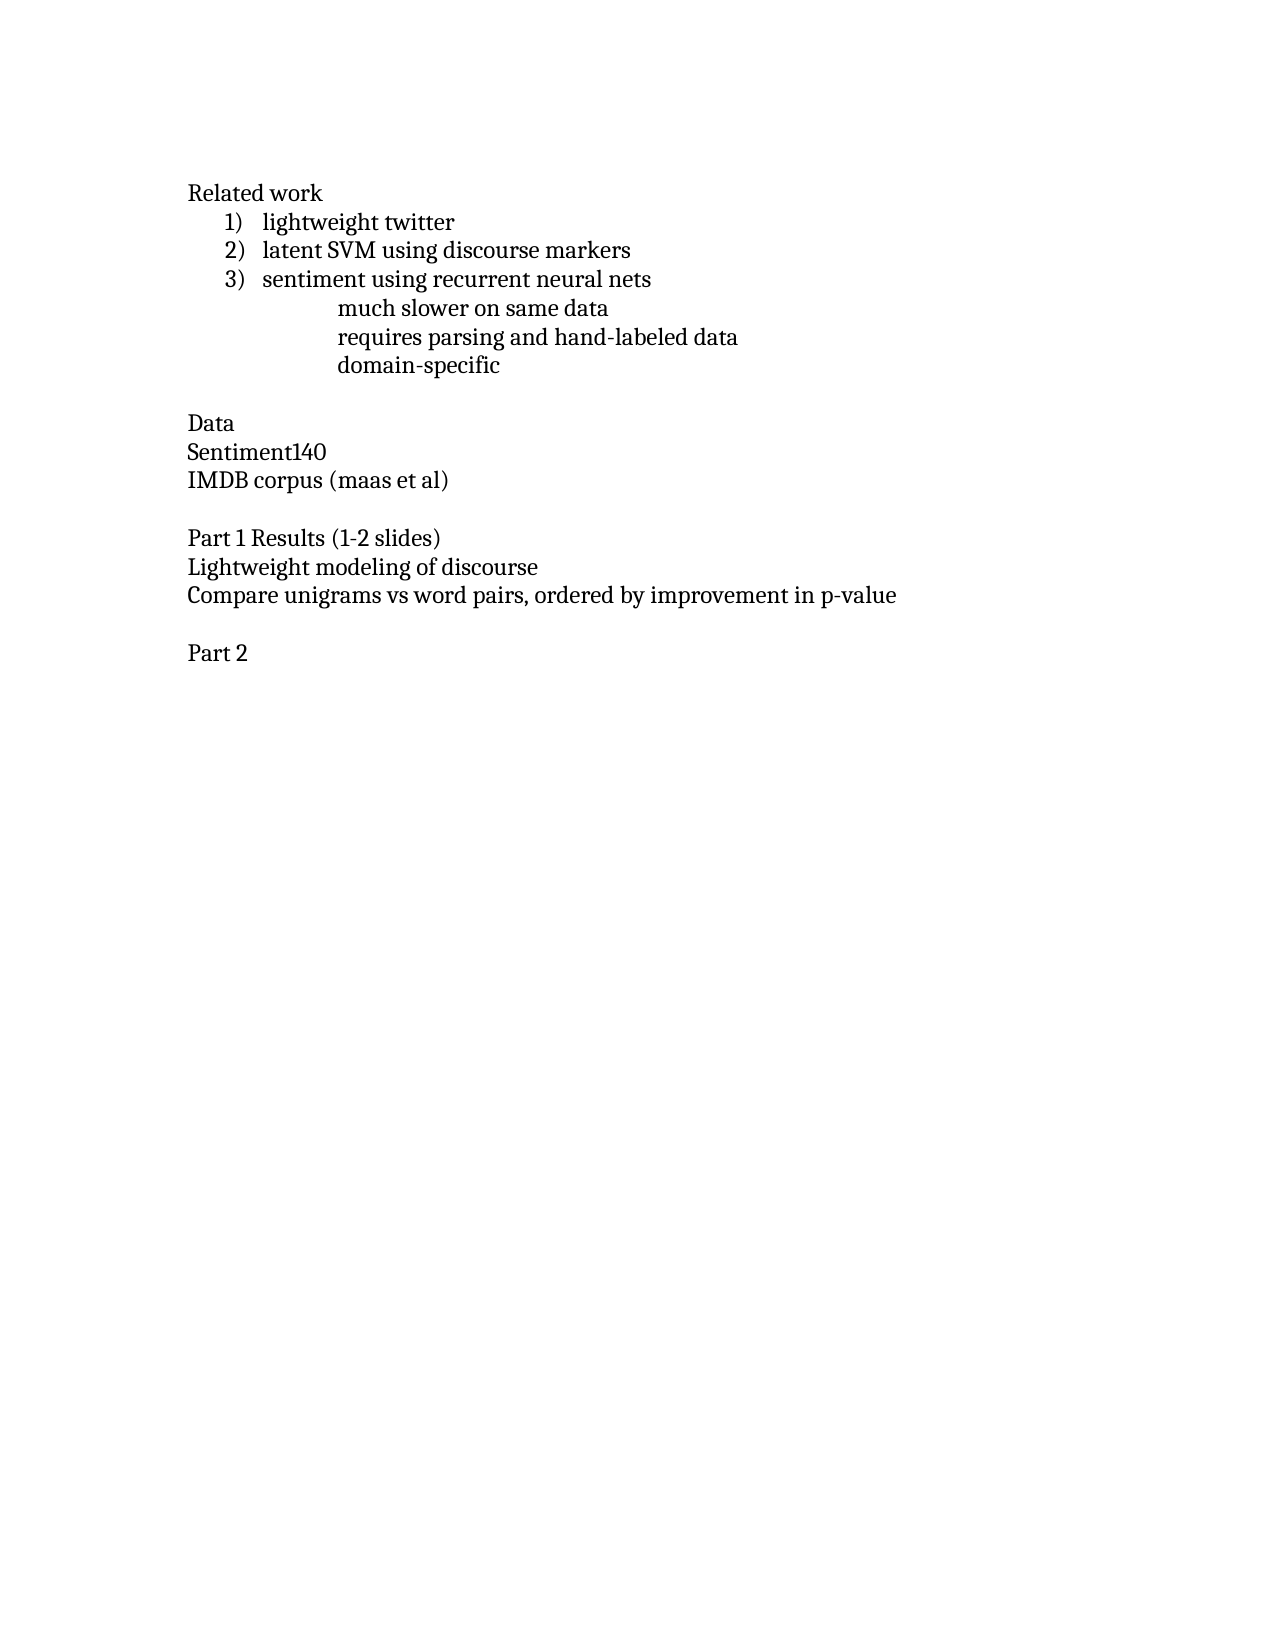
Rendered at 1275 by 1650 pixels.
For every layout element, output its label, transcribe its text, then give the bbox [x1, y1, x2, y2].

text Sentiment140 [187, 437, 1087, 466]
text Compare unigrams vs word pairs, ordered by improvement in p-value [187, 581, 1087, 610]
text Part 1 Results (1-2 slides) [187, 524, 1087, 552]
list lightweight twitter [225, 207, 1087, 236]
list requires parsing and hand-labeled data [337, 322, 1087, 351]
list latent SVM using discourse markers [225, 236, 1087, 265]
text Data [187, 409, 1087, 437]
text Lightweight modeling of discourse [187, 552, 1087, 581]
text IMDB corpus (maas et al) [187, 466, 1087, 495]
list domain-specific [337, 351, 1087, 380]
text Related work [187, 179, 1087, 207]
text Part 2 [187, 639, 1087, 667]
list much slower on same data [337, 294, 1087, 322]
list sentiment using recurrent neural nets [225, 265, 1087, 294]
